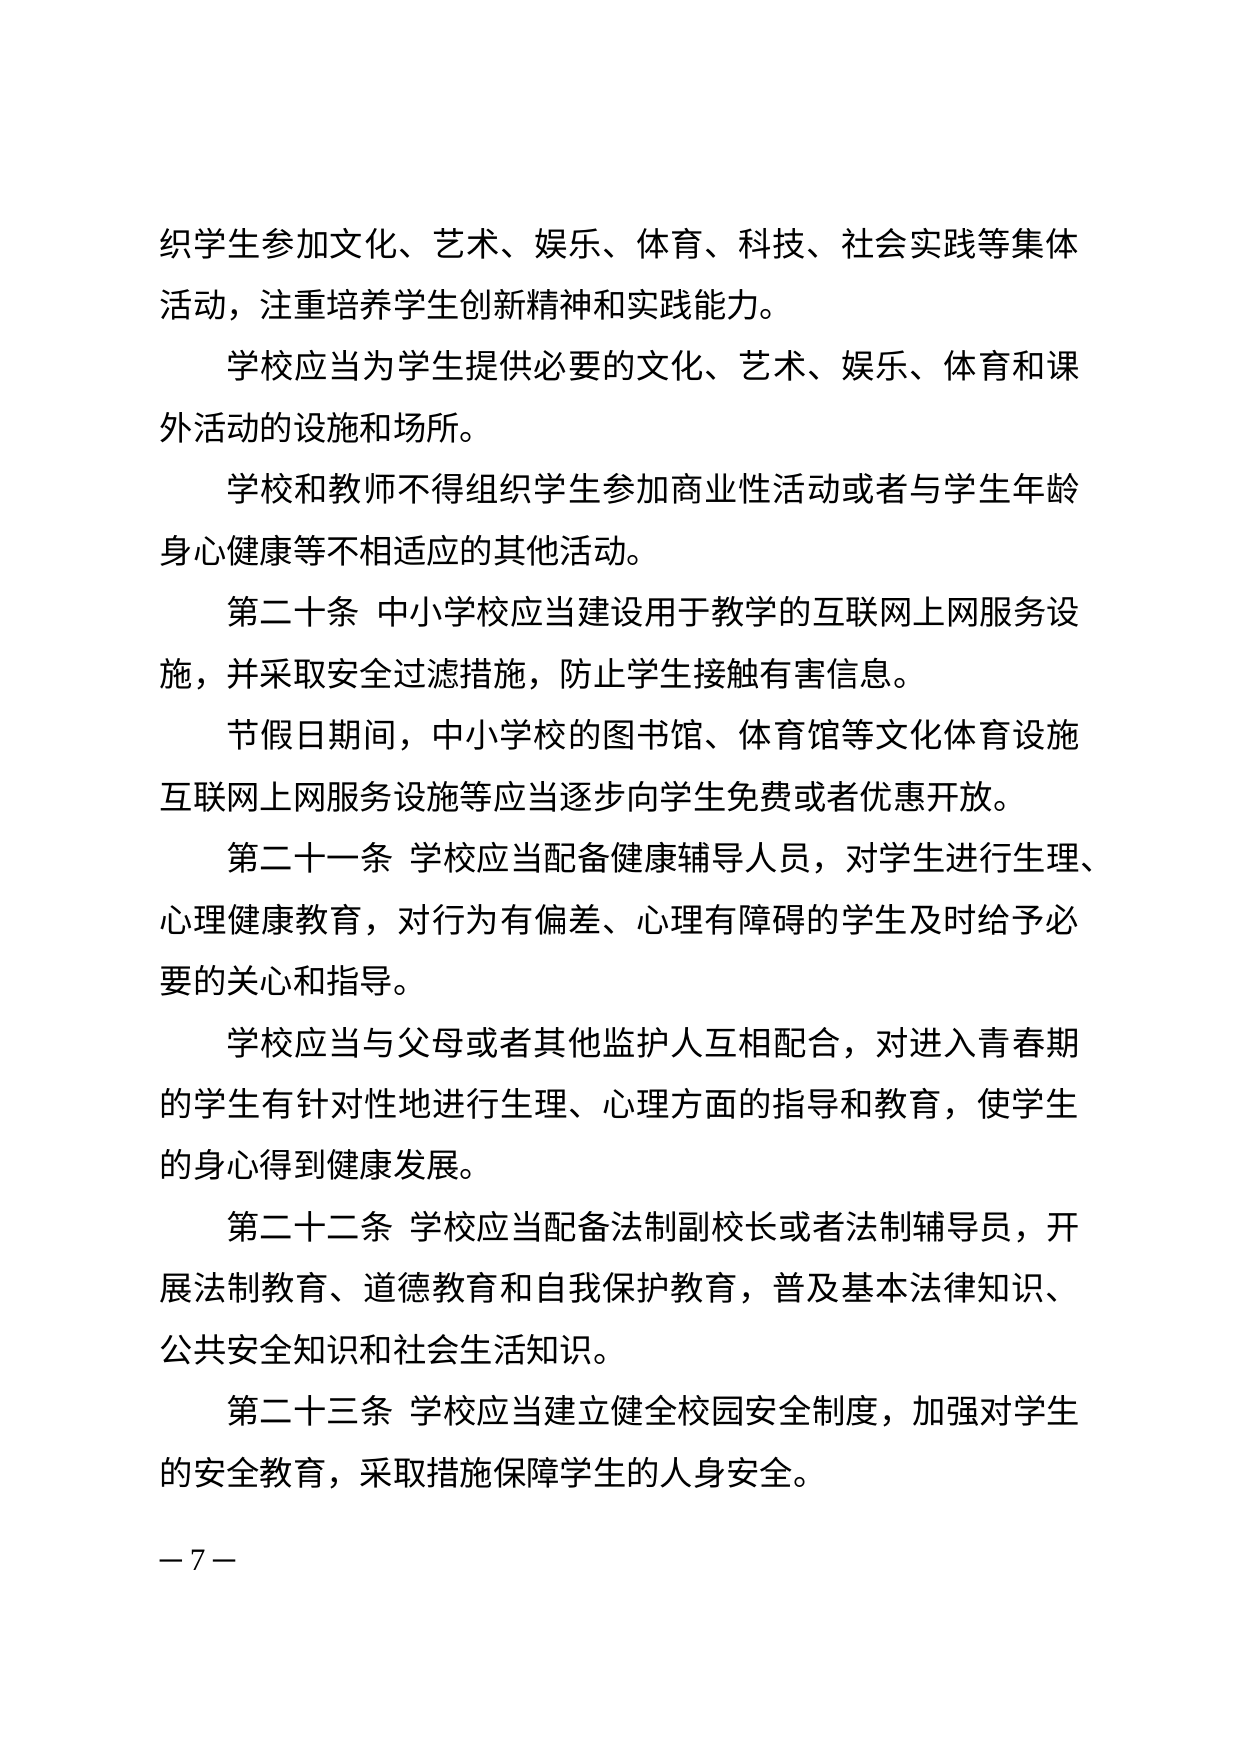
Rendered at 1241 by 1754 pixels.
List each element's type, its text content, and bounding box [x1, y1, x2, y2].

text 学校和教师不得组织学生参加商业性活动或者与学生年龄、身心健康等不相适应的其他活动。 [159, 453, 1081, 576]
text 第二十三条 学校应当建立健全校园安全制度，加强对学生的安全教育，采取措施保障学生的人身安全。 [159, 1374, 1081, 1497]
text 学校应当与父母或者其他监护人互相配合，对进入青春期的学生有针对性地进行生理、心理方面的指导和教育，使学生的身心得到健康发展。 [159, 1006, 1081, 1190]
text 学校应当为学生提供必要的文化、艺术、娱乐、体育和课外活动的设施和场所。 [159, 330, 1081, 453]
text 第二十一条 学校应当配备健康辅导人员，对学生进行生理、心理健康教育，对行为有偏差、心理有障碍的学生及时给予必要的关心和指导。 [159, 821, 1081, 1006]
text 节假日期间，中小学校的图书馆、体育馆等文化体育设施、互联网上网服务设施等应当逐步向学生免费或者优惠开放。 [159, 698, 1081, 821]
text 第二十二条 学校应当配备法制副校长或者法制辅导员，开展法制教育、道德教育和自我保护教育，普及基本法律知识、公共安全知识和社会生活知识。 [159, 1190, 1081, 1374]
text 第二十条 中小学校应当建设用于教学的互联网上网服务设施，并采取安全过滤措施，防止学生接触有害信息。 [159, 576, 1081, 698]
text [159, 207, 1081, 330]
